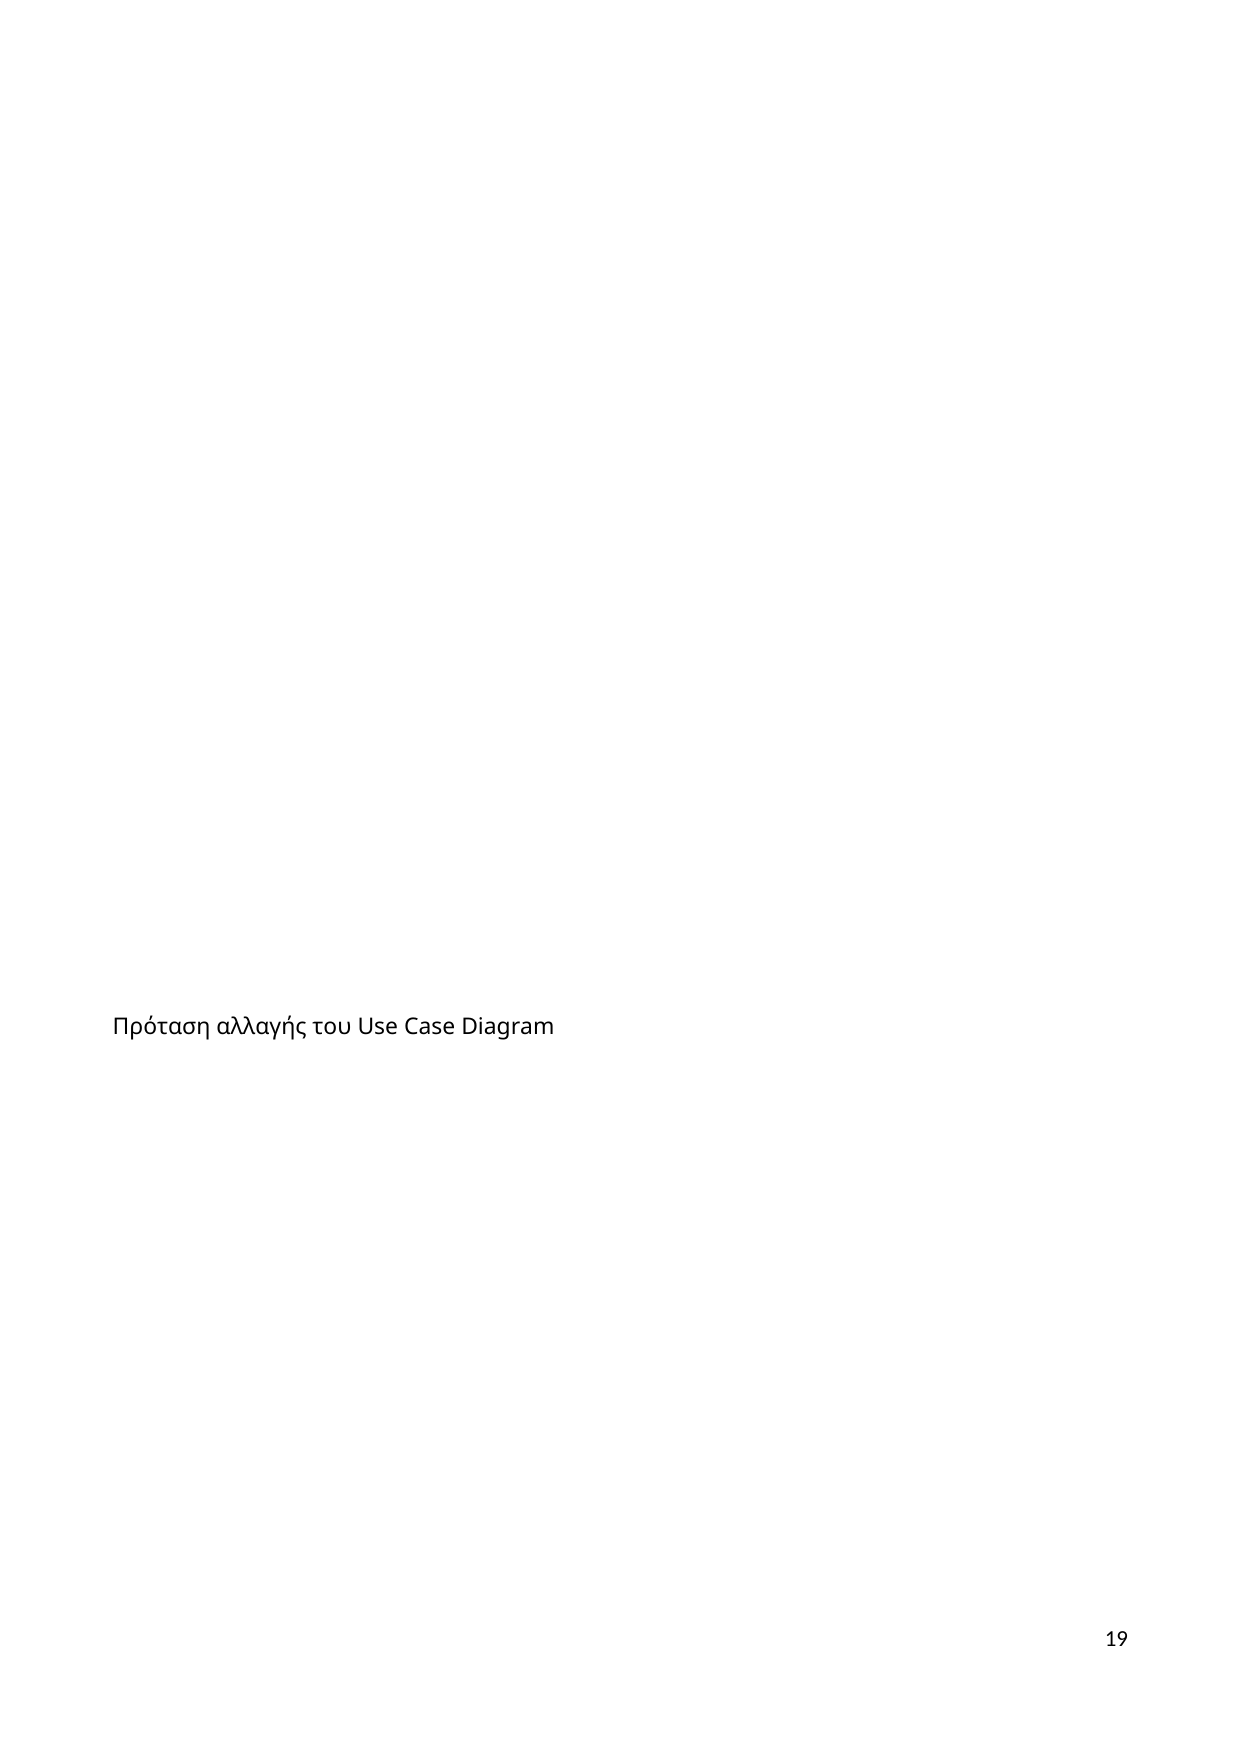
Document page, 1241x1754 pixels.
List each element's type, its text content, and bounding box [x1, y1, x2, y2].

text Πρόταση αλλαγής του Use Case Diagram [112, 1010, 1128, 1041]
